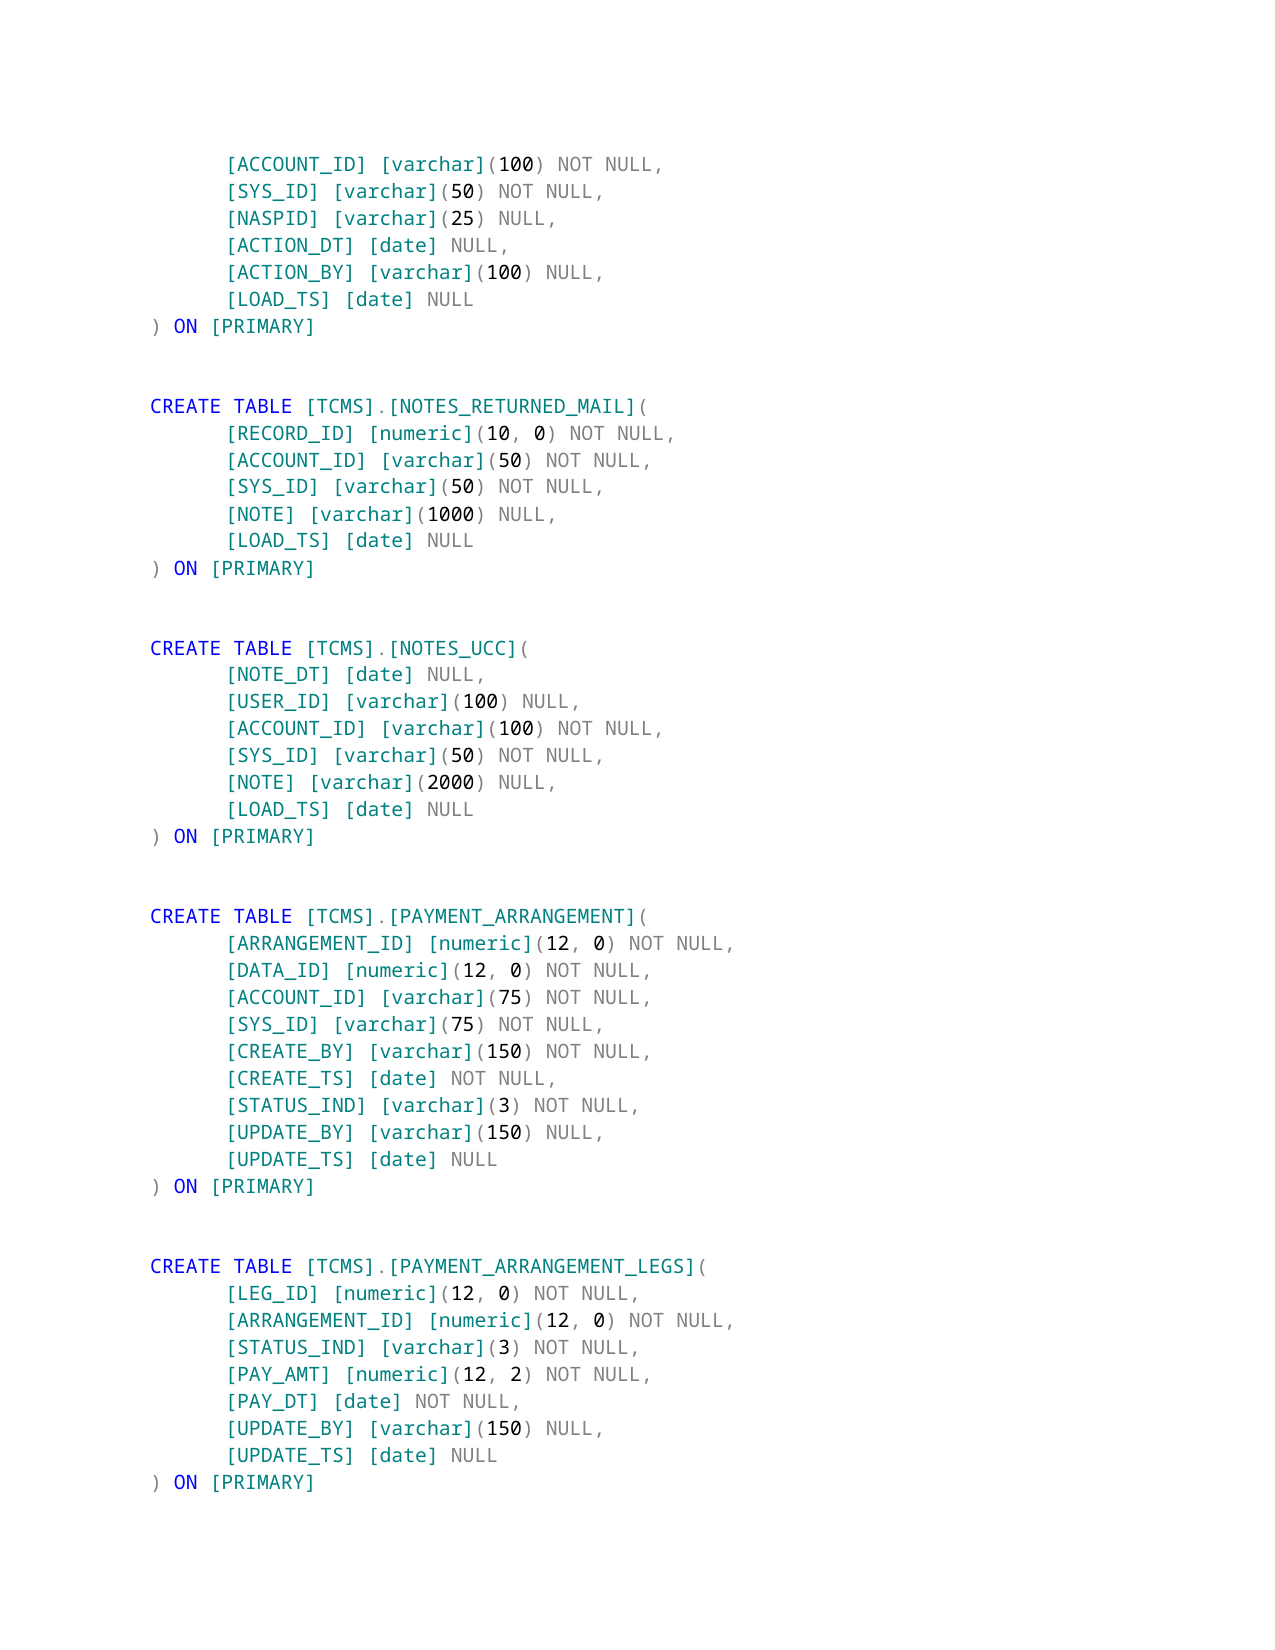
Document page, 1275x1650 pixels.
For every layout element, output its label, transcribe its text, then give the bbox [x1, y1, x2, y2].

text [ACCOUNT_ID] [varchar](100) NOT NULL, [150, 715, 1125, 742]
text [ARRANGEMENT_ID] [numeric](12, 0) NOT NULL, [150, 1306, 1125, 1333]
text [RECORD_ID] [numeric](10, 0) NOT NULL, [150, 419, 1125, 446]
text [LOAD_TS] [date] NULL [150, 285, 1125, 312]
text [PAY_AMT] [numeric](12, 2) NOT NULL, [150, 1360, 1125, 1387]
text CREATE TABLE [TCMS].[NOTES_RETURNED_MAIL]( [150, 392, 1125, 419]
text [STATUS_IND] [varchar](3) NOT NULL, [150, 1333, 1125, 1360]
text [NASPID] [varchar](25) NULL, [150, 204, 1125, 231]
text ) ON [PRIMARY] [150, 1172, 1125, 1199]
text ) ON [PRIMARY] [150, 823, 1125, 849]
text [UPDATE_TS] [date] NULL [150, 1145, 1125, 1172]
text [ACTION_DT] [date] NULL, [150, 231, 1125, 258]
text [LOAD_TS] [date] NULL [150, 527, 1125, 554]
text [CREATE_TS] [date] NOT NULL, [150, 1064, 1125, 1091]
text [SYS_ID] [varchar](50) NOT NULL, [150, 742, 1125, 769]
text [SYS_ID] [varchar](50) NOT NULL, [150, 177, 1125, 204]
text [USER_ID] [varchar](100) NULL, [150, 688, 1125, 715]
text ) ON [PRIMARY] [150, 312, 1125, 339]
text [NOTE] [varchar](1000) NULL, [150, 500, 1125, 527]
text CREATE TABLE [TCMS].[PAYMENT_ARRANGEMENT_LEGS]( [150, 1252, 1125, 1279]
text [ACCOUNT_ID] [varchar](50) NOT NULL, [150, 446, 1125, 473]
text [UPDATE_TS] [date] NULL [150, 1441, 1125, 1468]
text [NOTE_DT] [date] NULL, [150, 661, 1125, 688]
text [SYS_ID] [varchar](75) NOT NULL, [150, 1011, 1125, 1037]
text ) ON [PRIMARY] [150, 554, 1125, 581]
text [ACCOUNT_ID] [varchar](100) NOT NULL, [150, 150, 1125, 177]
text [ARRANGEMENT_ID] [numeric](12, 0) NOT NULL, [150, 929, 1125, 957]
text [NOTE] [varchar](2000) NULL, [150, 769, 1125, 796]
text CREATE TABLE [TCMS].[NOTES_UCC]( [150, 634, 1125, 661]
text [LOAD_TS] [date] NULL [150, 796, 1125, 823]
text [DATA_ID] [numeric](12, 0) NOT NULL, [150, 957, 1125, 983]
text ) ON [PRIMARY] [150, 1468, 1125, 1495]
text [ACTION_BY] [varchar](100) NULL, [150, 258, 1125, 285]
text [ACCOUNT_ID] [varchar](75) NOT NULL, [150, 983, 1125, 1011]
text [UPDATE_BY] [varchar](150) NULL, [150, 1414, 1125, 1441]
text [UPDATE_BY] [varchar](150) NULL, [150, 1118, 1125, 1145]
text [PAY_DT] [date] NOT NULL, [150, 1387, 1125, 1414]
text CREATE TABLE [TCMS].[PAYMENT_ARRANGEMENT]( [150, 903, 1125, 929]
text [CREATE_BY] [varchar](150) NOT NULL, [150, 1037, 1125, 1064]
text [LEG_ID] [numeric](12, 0) NOT NULL, [150, 1279, 1125, 1306]
text [STATUS_IND] [varchar](3) NOT NULL, [150, 1091, 1125, 1118]
text [SYS_ID] [varchar](50) NOT NULL, [150, 473, 1125, 500]
